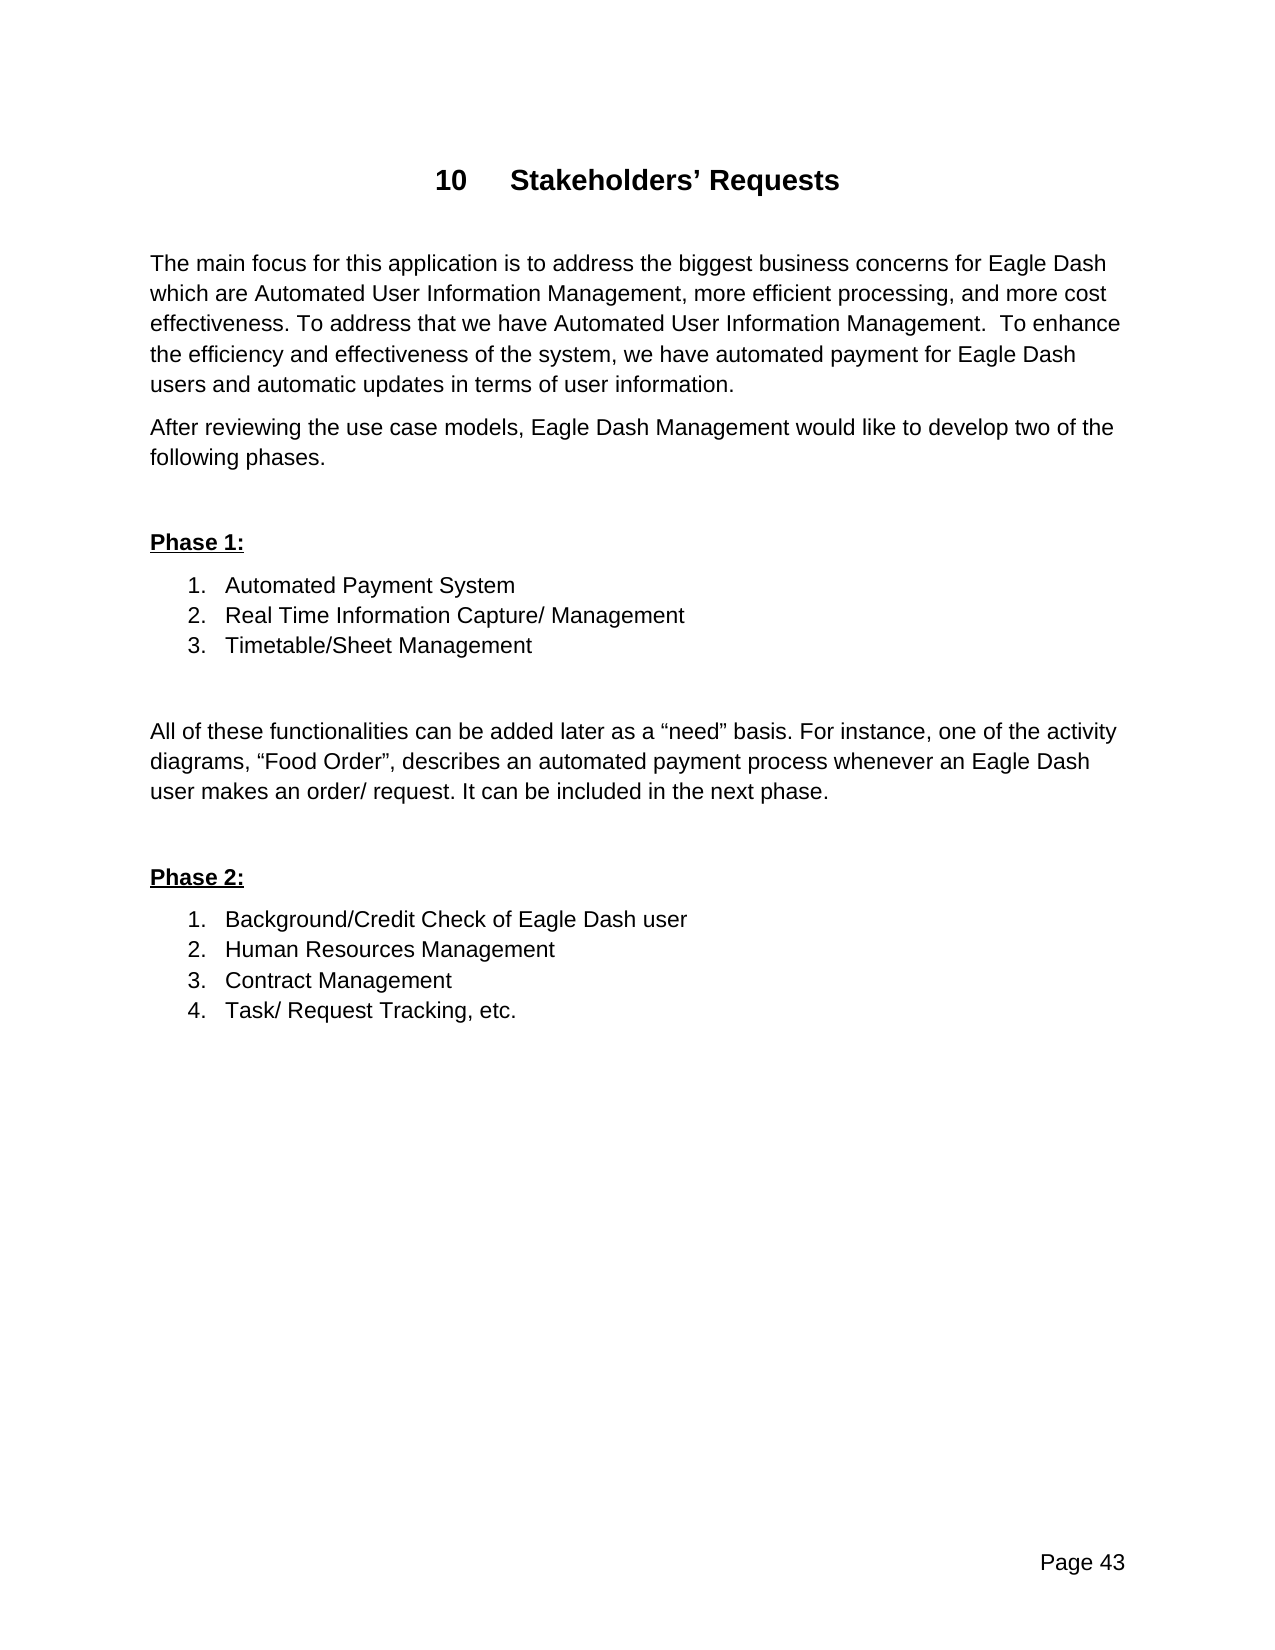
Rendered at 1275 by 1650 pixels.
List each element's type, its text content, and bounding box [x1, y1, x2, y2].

text After reviewing the use case models, Eagle Dash Management would like to develop two of the following phases. [150, 413, 1125, 470]
list Background/Credit Check of Eagle Dash user [187, 906, 1125, 933]
list Human Resources Management [187, 936, 1125, 963]
list Contract Management [187, 967, 1125, 993]
list Real Time Information Capture/ Management [187, 602, 1125, 628]
list Timetable/Sheet Management [187, 632, 1125, 659]
list Task/ Request Tracking, etc. [187, 997, 1125, 1023]
text Phase 2: [150, 863, 1125, 890]
list Automated Payment System [187, 572, 1125, 598]
text All of these functionalities can be added later as a “need” basis. For instance, one of the activity diagrams, “Food Order”, describes an automated payment process whenever an Eagle Dash user makes an order/ request. It can be included in the next phase. [150, 718, 1125, 804]
text Phase 1: [150, 529, 1125, 556]
text The main focus for this application is to address the biggest business concerns for Eagle Dash which are Automated User Information Management, more efficient processing, and more cost effectiveness. To address that we have Automated User Information Management. To enhance the efficiency and effectiveness of the system, we have automated payment for Eagle Dash users and automatic updates in terms of user information. [150, 250, 1125, 397]
subtitle 10 Stakeholders’ Requests [150, 162, 1125, 196]
